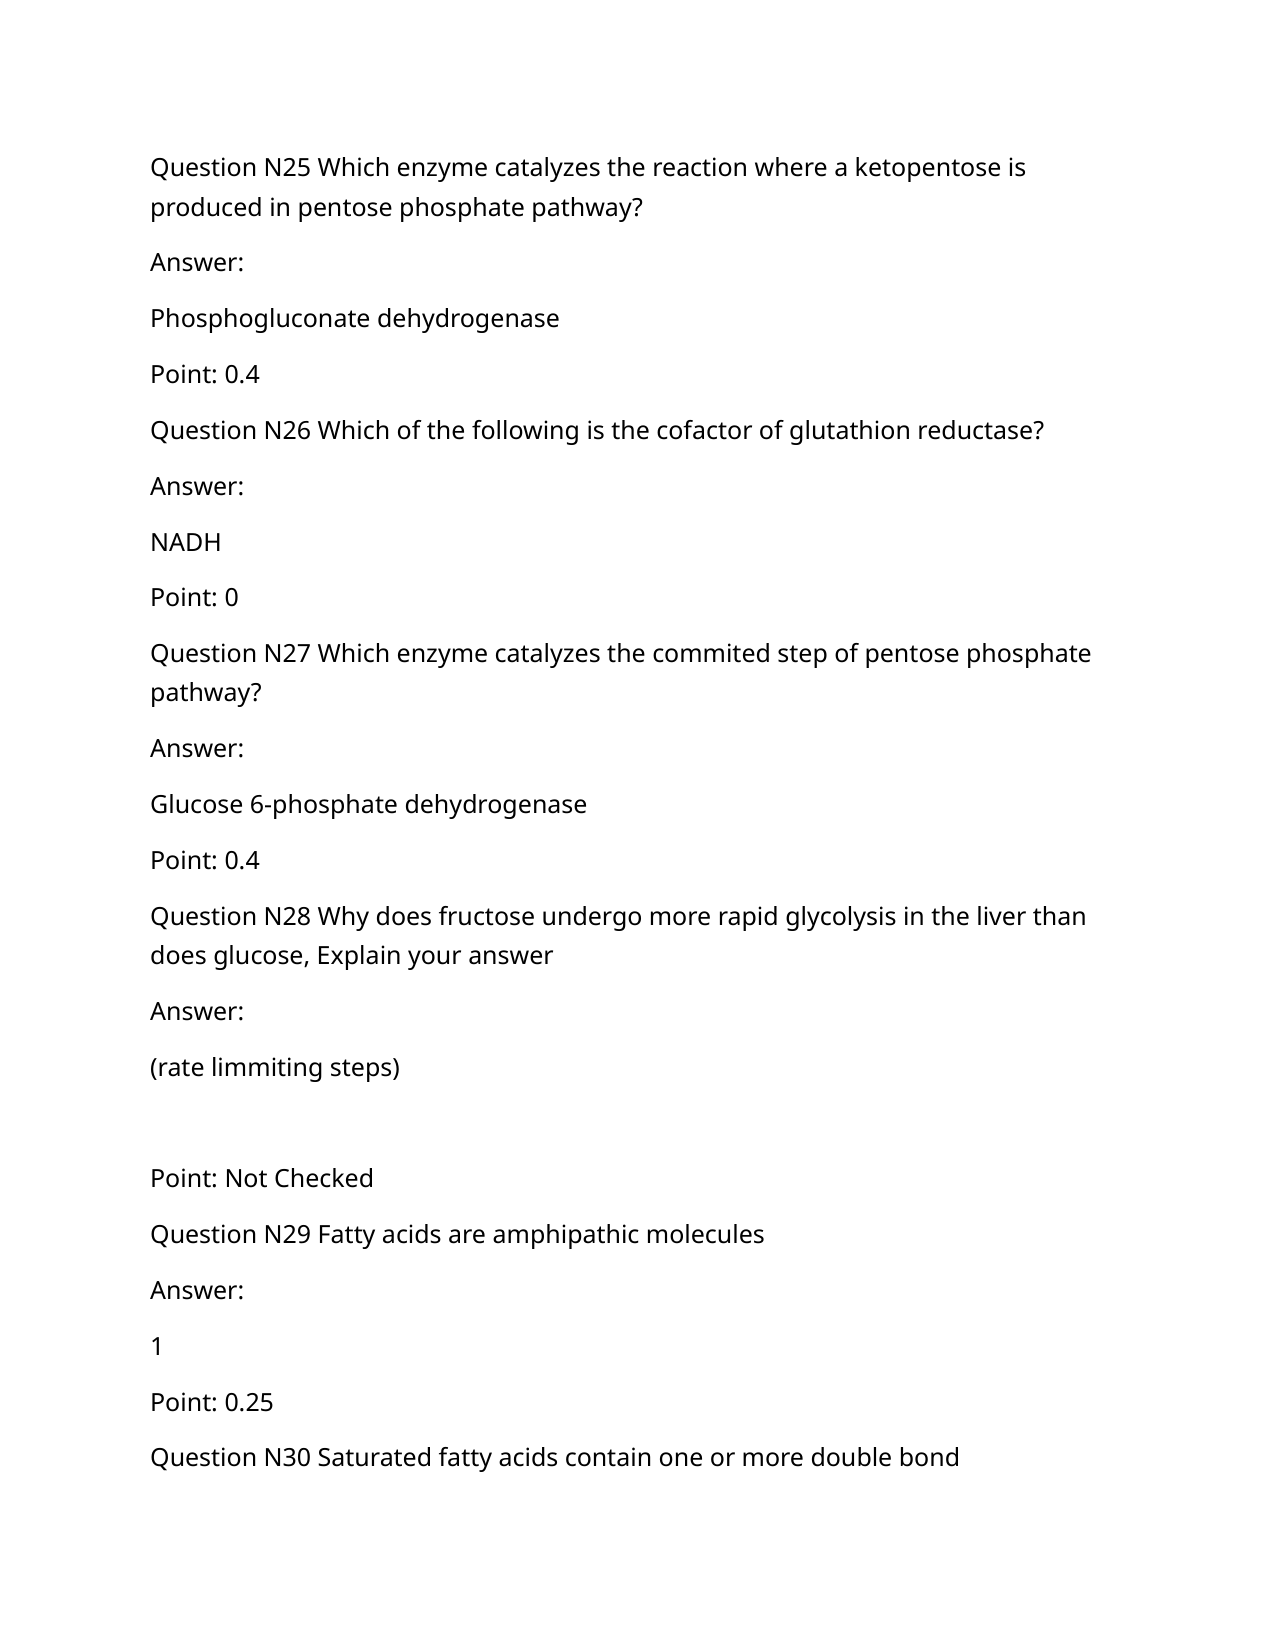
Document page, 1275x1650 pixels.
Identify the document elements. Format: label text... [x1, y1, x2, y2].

text Answer: [150, 731, 1125, 765]
text 1 [150, 1328, 1125, 1362]
text Question N28 Why does fructose undergo more rapid glycolysis in the liver than does glucose, Explain your answer [150, 898, 1125, 972]
text Question N30 Saturated fatty acids contain one or more double bond [150, 1440, 1125, 1474]
text (rate limmiting steps) [150, 1049, 1125, 1083]
text Question N25 Which enzyme catalyzes the reaction where a ketopentose is produced in pentose phosphate pathway? [150, 150, 1125, 223]
text Answer: [150, 993, 1125, 1027]
text Point: Not Checked [150, 1161, 1125, 1195]
text Point: 0.4 [150, 357, 1125, 391]
text Point: 0 [150, 580, 1125, 614]
text Answer: [150, 1272, 1125, 1307]
text Question N29 Fatty acids are amphipathic molecules [150, 1217, 1125, 1251]
text Question N27 Which enzyme catalyzes the commited step of pentose phosphate pathway? [150, 636, 1125, 709]
text Answer: [150, 468, 1125, 502]
text Point: 0.4 [150, 842, 1125, 877]
text Point: 0.25 [150, 1384, 1125, 1418]
text Question N26 Which of the following is the cofactor of glutathion reductase? [150, 412, 1125, 447]
text Phosphogluconate dehydrogenase [150, 301, 1125, 335]
text Answer: [150, 245, 1125, 279]
text NADH [150, 524, 1125, 558]
text Glucose 6-phosphate dehydrogenase [150, 787, 1125, 821]
